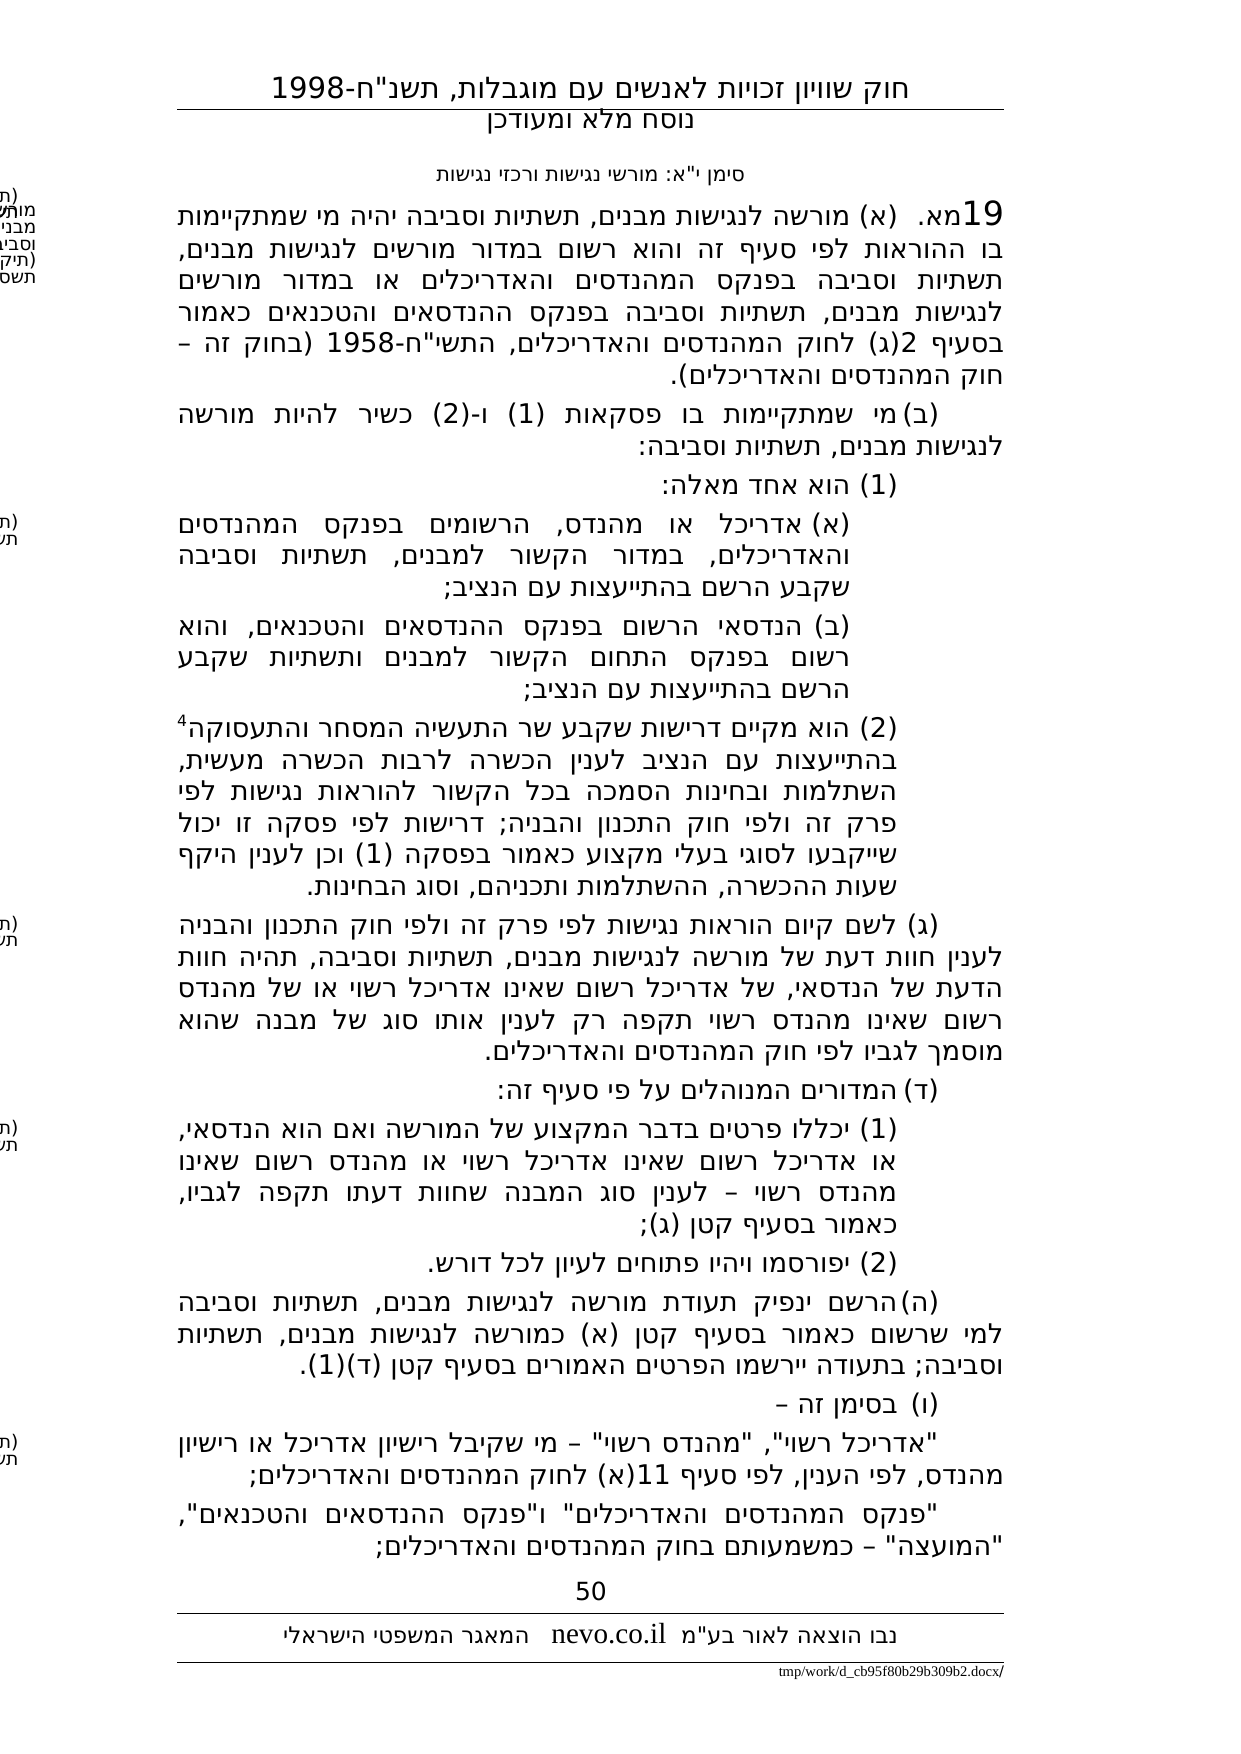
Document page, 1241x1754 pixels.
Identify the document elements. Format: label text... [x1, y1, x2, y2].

text (ד) המדורים המנוהלים על פי סעיף זה: [177, 1074, 1004, 1106]
text 19מא. (א) מורשה לנגישות מבנים, תשתיות וסביבה יהיה מי שמתקיימות בו ההוראות לפי סעיף זה והוא רשום במדור מורשים לנגישות מבנים, תשתיות וסביבה בפנקס המהנדסים והאדריכלים או במדור מורשים לנגישות מבנים, תשתיות וסביבה בפנקס ההנדסאים והטכנאים כאמור בסעיף 2(ג) לחוק המהנדסים והאדריכלים, התשי"ח-1958 (בחוק זה – חוק המהנדסים והאדריכלים). [177, 194, 1004, 391]
text סימן י"א: מורשי נגישות ורכזי נגישות [177, 162, 1004, 187]
text (1) יכללו פרטים בדבר המקצוע של המורשה ואם הוא הנדסאי, או אדריכל רשום שאינו אדריכל רשוי או מהנדס רשום שאינו מהנדס רשוי – לענין סוג המבנה שחוות דעתו תקפה לגביו, כאמור בסעיף קטן (ג); [177, 1114, 898, 1240]
text (ו) בסימן זה – [177, 1389, 1004, 1420]
text (ה) הרשם ינפיק תעודת מורשה לנגישות מבנים, תשתיות וסביבה למי שרשום כאמור בסעיף קטן (א) כמורשה לנגישות מבנים, תשתיות וסביבה; בתעודה יירשמו הפרטים האמורים בסעיף קטן (ד)(1). [177, 1286, 1004, 1381]
text (2) הוא מקיים דרישות שקבע שר התעשיה המסחר והתעסוקה4 בהתייעצות עם הנציב לענין הכשרה לרבות הכשרה מעשית, השתלמות ובחינות הסמכה בכל הקשור להוראות נגישות לפי פרק זה ולפי חוק התכנון והבניה; דרישות לפי פסקה זו יכול שייקבעו לסוגי בעלי מקצוע כאמור בפסקה (1) וכן לענין היקף שעות ההכשרה, ההשתלמות ותכניהם, וסוג הבחינות. [177, 712, 898, 902]
text (2) יפורסמו ויהיו פתוחים לעיון לכל דורש. [177, 1247, 898, 1279]
text (ג) לשם קיום הוראות נגישות לפי פרק זה ולפי חוק התכנון והבניה לענין חוות דעת של מורשה לנגישות מבנים, תשתיות וסביבה, תהיה חוות הדעת של הנדסאי, של אדריכל רשום שאינו אדריכל רשוי או של מהנדס רשום שאינו מהנדס רשוי תקפה רק לענין אותו סוג של מבנה שהוא מוסמך לגביו לפי חוק המהנדסים והאדריכלים. [177, 909, 1004, 1067]
text "פנקס המהנדסים והאדריכלים" ו"פנקס ההנדסאים והטכנאים", "המועצה" – כמשמעותם בחוק המהנדסים והאדריכלים; [177, 1498, 1004, 1561]
text (א) אדריכל או מהנדס, הרשומים בפנקס המהנדסים והאדריכלים, במדור הקשור למבנים, תשתיות וסביבה שקבע הרשם בהתייעצות עם הנציב; [177, 508, 851, 603]
text "אדריכל רשוי", "מהנדס רשוי" – מי שקיבל רישיון אדריכל או רישיון מהנדס, לפי הענין, לפי סעיף 11(א) לחוק המהנדסים והאדריכלים; [177, 1428, 1004, 1491]
text (ב) מי שמתקיימות בו פסקאות (1) ו-(2) כשיר להיות מורשה לנגישות מבנים, תשתיות וסביבה: [177, 398, 1004, 461]
text (1) הוא אחד מאלה: [177, 469, 898, 501]
text (ב) הנדסאי הרשום בפנקס ההנדסאים והטכנאים, והוא רשום בפנקס התחום הקשור למבנים ותשתיות שקבע הרשם בהתייעצות עם הנציב; [177, 610, 851, 705]
